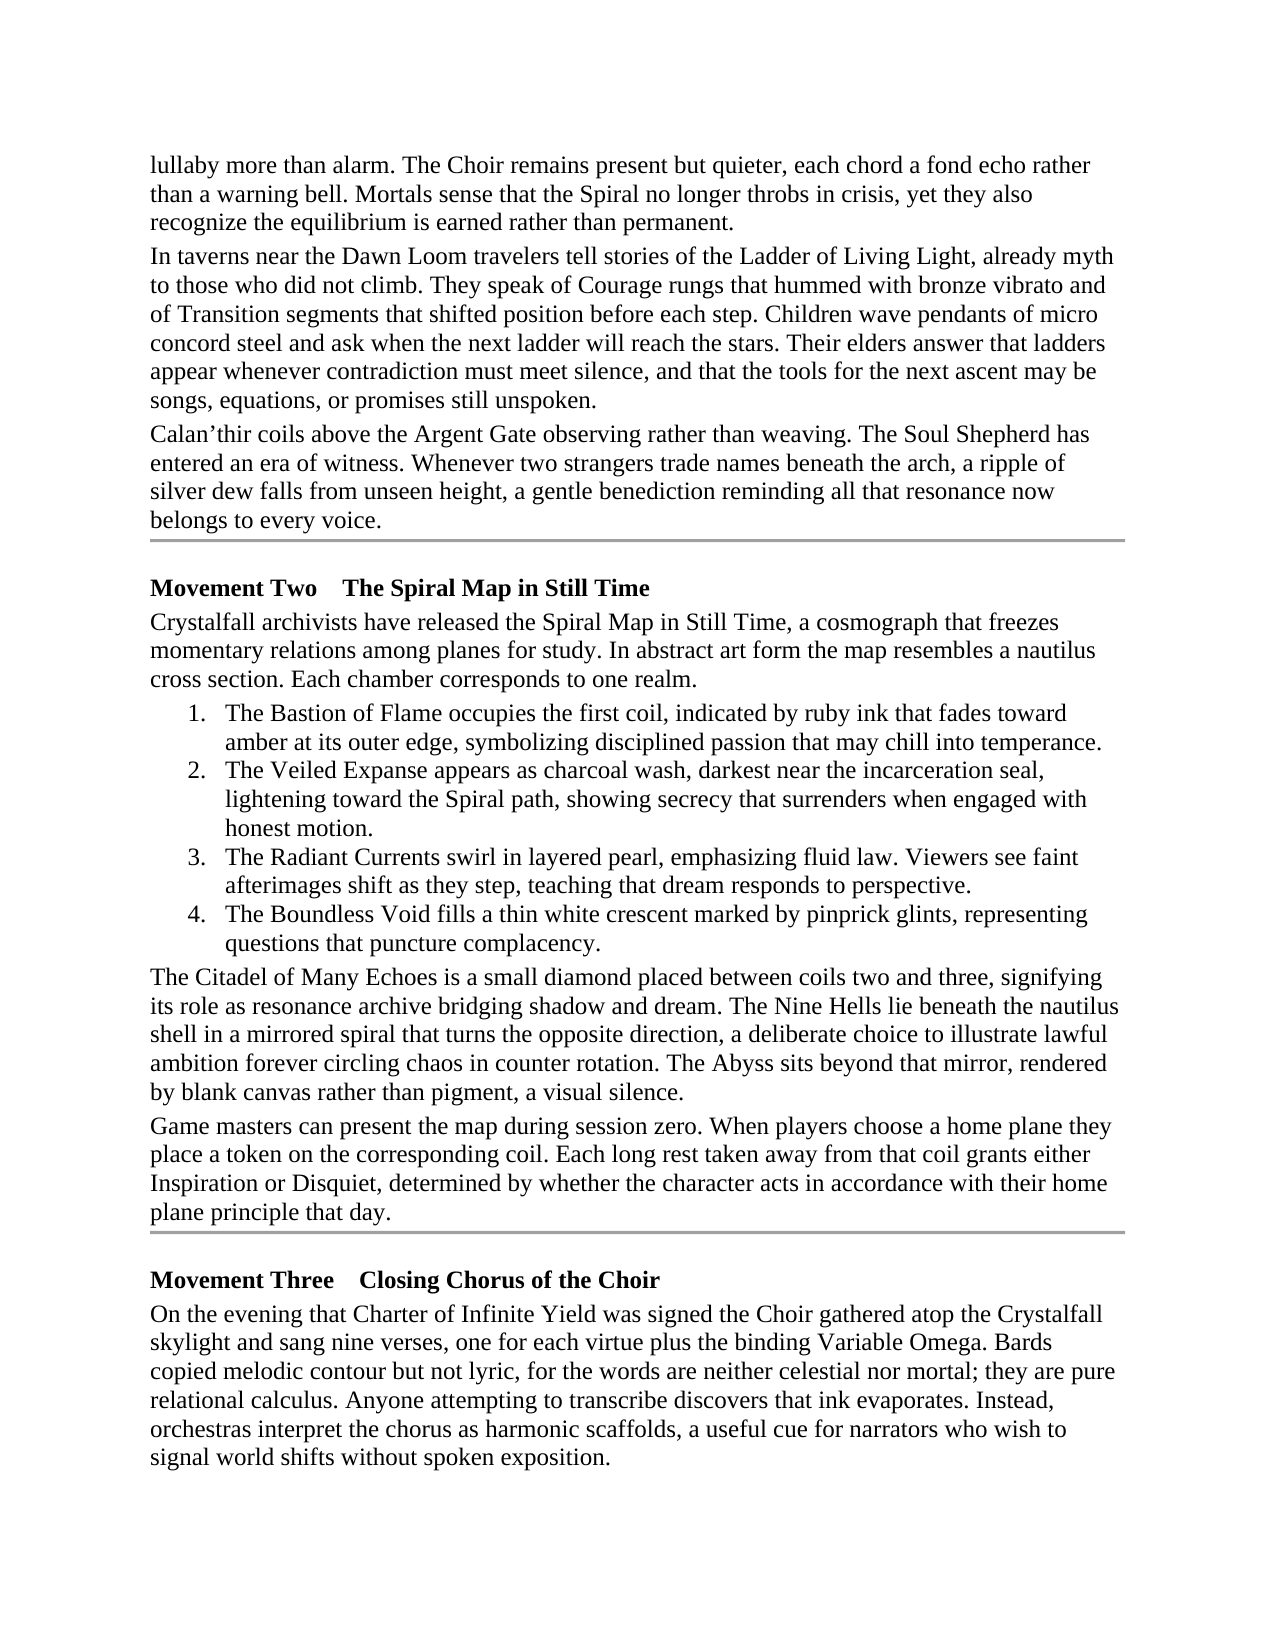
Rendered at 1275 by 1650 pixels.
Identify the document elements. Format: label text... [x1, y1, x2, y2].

text In taverns near the Dawn Loom travelers tell stories of the Ladder of Living Light, already myth to those who did not climb. They speak of Courage rungs that hummed with bronze vibrato and of Transition segments that shifted position before each step. Children wave pendants of micro concord steel and ask when the next ladder will reach the stars. Their elders answer that ladders appear whenever contradiction must meet silence, and that the tools for the next ascent may be songs, equations, or promises still unspoken. [150, 241, 1125, 414]
text On the evening that Charter of Infinite Yield was signed the Choir gathered atop the Crystalfall skylight and sang nine verses, one for each virtue plus the binding Variable Omega. Bards copied melodic contour but not lyric, for the words are neither celestial nor mortal; they are pure relational calculus. Anyone attempting to transcribe discovers that ink evaporates. Instead, orchestras interpret the chorus as harmonic scaffolds, a useful cue for narrators who wish to signal world shifts without spoken exposition. [150, 1314, 1125, 1486]
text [150, 150, 1125, 236]
list The Bastion of Flame occupies the first coil, indicated by ruby ink that fades toward amber at its outer edge, symbolizing disciplined passion that may chill into temperance. [187, 698, 1125, 756]
text The Citadel of Many Echoes is a small diamond placed between coils two and three, signifying its role as resonance archive bridging shadow and dream. The Nine Hells lie beneath the nautilus shell in a mirrored spiral that turns the opposite direction, a deliberate choice to illustrate lawful ambition forever circling chaos in counter rotation. The Abyss sits beyond that mirror, rendered by blank canvas rather than pigment, a visual silence. [150, 977, 1125, 1121]
list The Radiant Currents swirl in layered pearl, emphasizing fluid law. Viewers see faint afterimages shift as they step, teaching that dream responds to perspective. [187, 852, 1125, 909]
text Movement Two The Spiral Map in Still Time [150, 573, 1125, 602]
text Game masters can present the map during session zero. When players choose a home plane they place a token on the corresponding coil. Each long rest taken away from that coil grants either Inspiration or Disquiet, determined by whether the character acts in accordance with their home plane principle that day. [150, 1126, 1125, 1241]
text Crystalfall archivists have released the Spiral Map in Still Time, a cosmograph that freezes momentary relations among planes for study. In abstract art form the map resembles a nautilus cross section. Each chamber corresponds to one realm. [150, 607, 1125, 693]
text Movement Three Closing Chorus of the Choir [150, 1280, 1125, 1309]
list The Boundless Void fills a thin white crescent marked by pinprick glints, representing questions that puncture complacency. [187, 915, 1125, 972]
list The Veiled Expanse appears as charcoal wash, darkest near the incarceration seal, lightening toward the Spiral path, showing secrecy that surrenders when engaged with honest motion. [187, 761, 1125, 847]
text Calan’thir coils above the Argent Gate observing rather than weaving. The Soul Shepherd has entered an era of witness. Whenever two strangers trade names beneath the arch, a ripple of silver dew falls from unseen height, a gentle benediction reminding all that resonance now belongs to every voice. [150, 419, 1125, 534]
